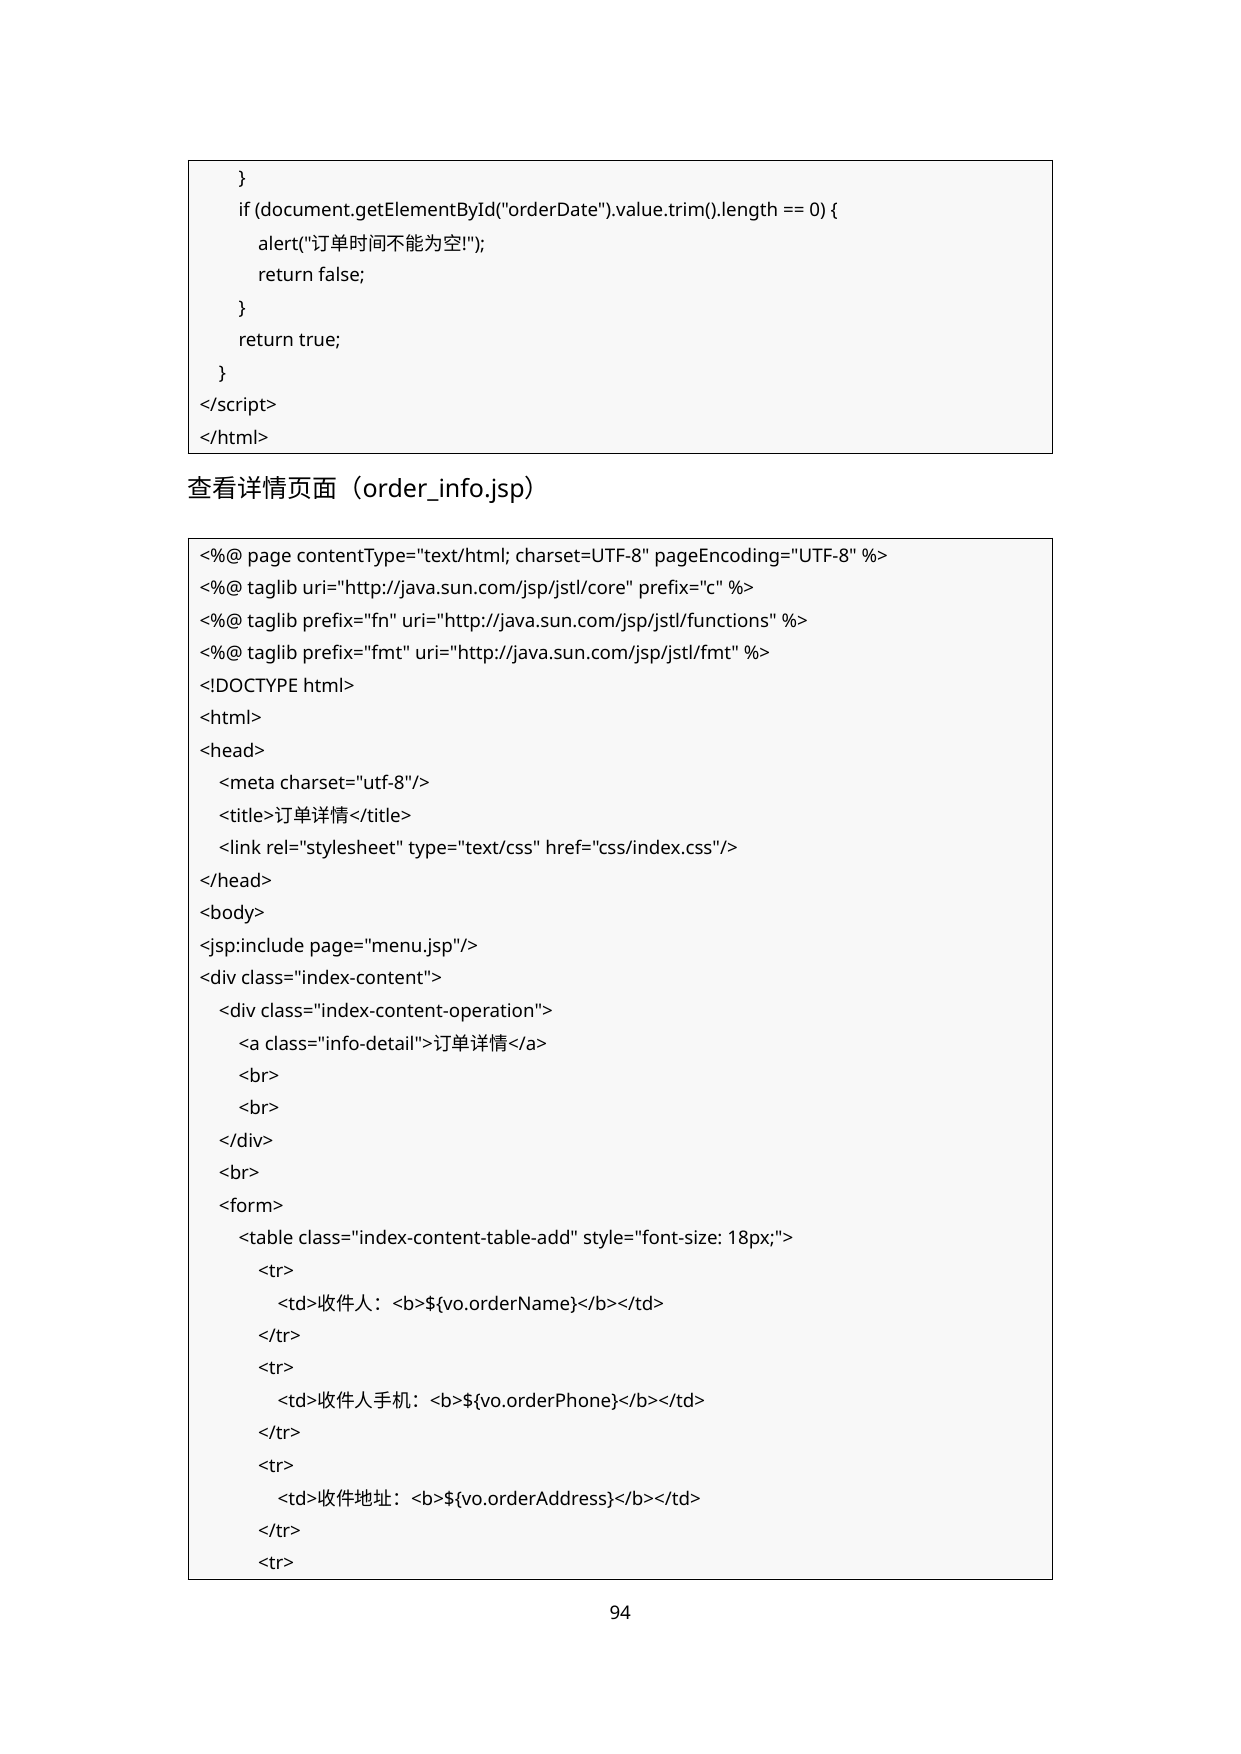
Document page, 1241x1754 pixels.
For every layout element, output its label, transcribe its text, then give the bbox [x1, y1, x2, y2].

text 查看详情页面（order_info.jsp） [187, 454, 1053, 519]
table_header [189, 161, 1052, 453]
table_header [189, 539, 1052, 1578]
